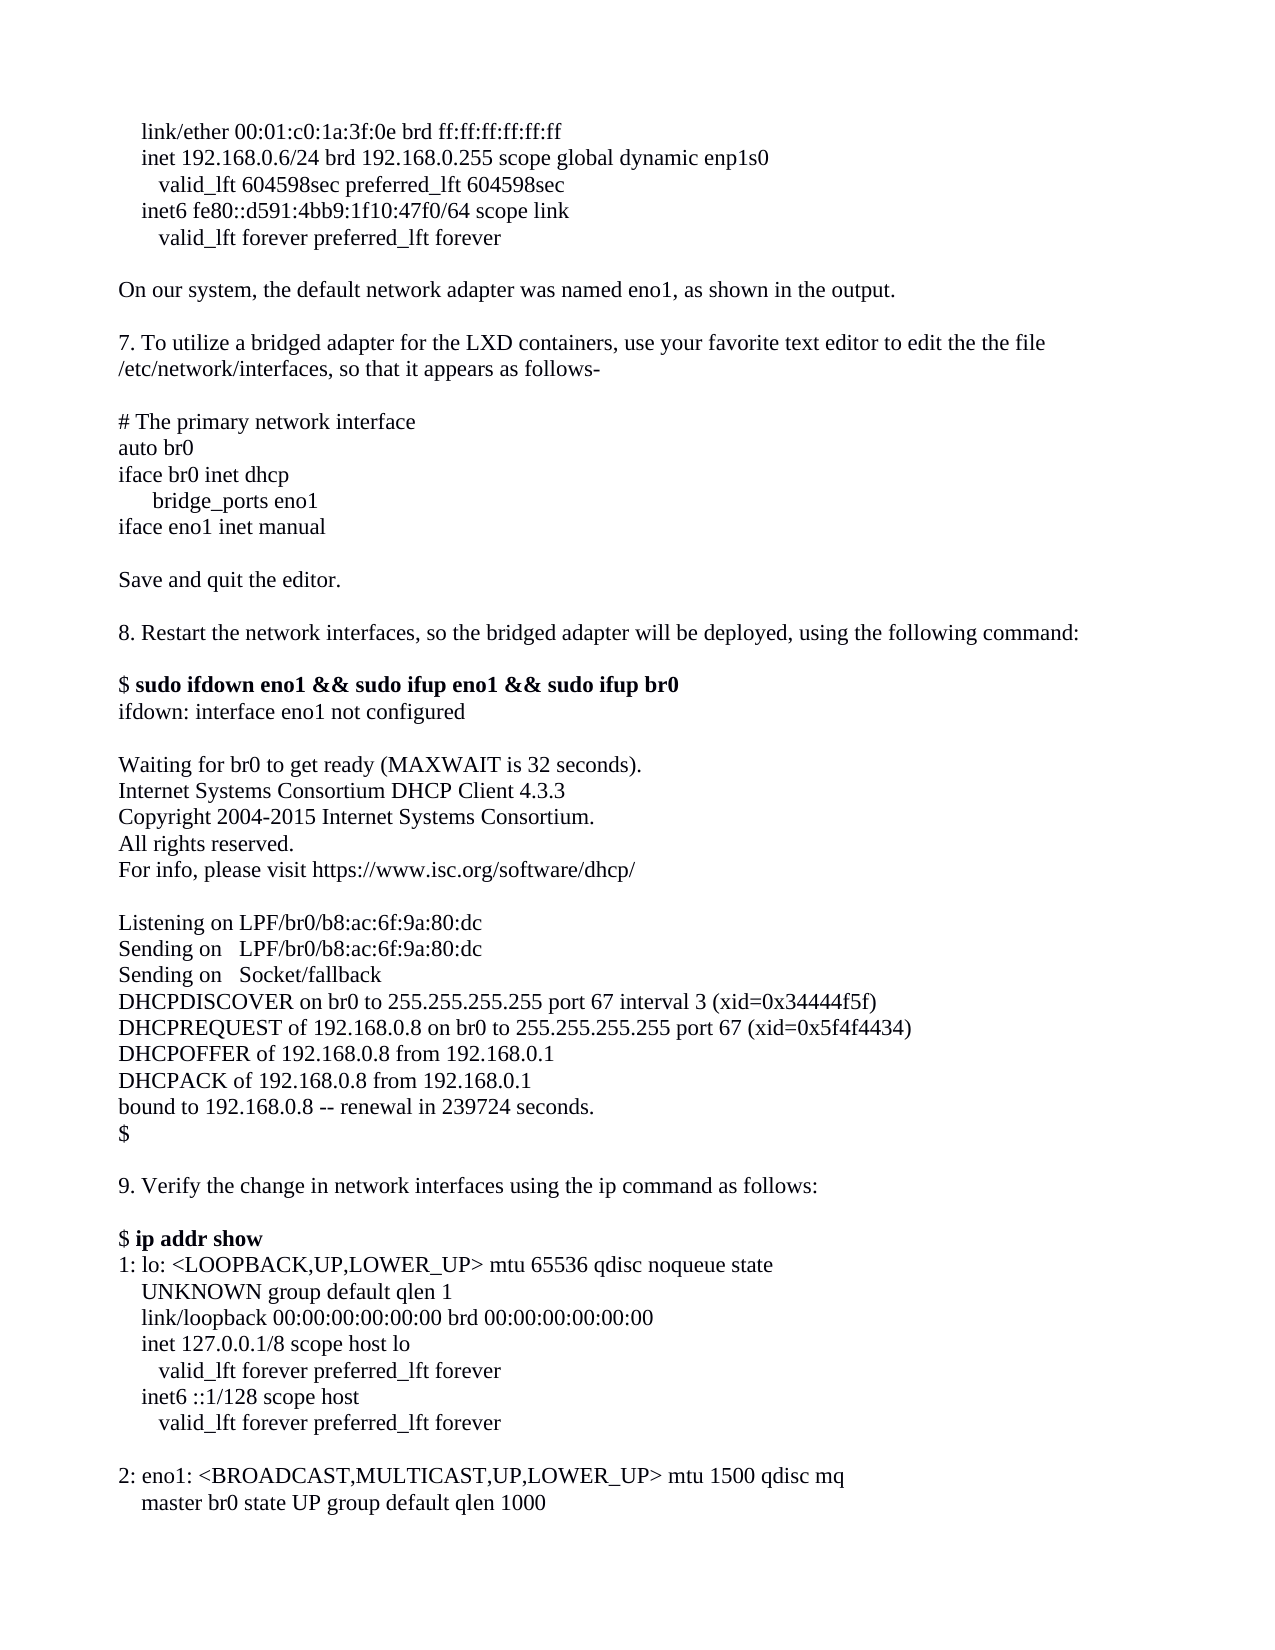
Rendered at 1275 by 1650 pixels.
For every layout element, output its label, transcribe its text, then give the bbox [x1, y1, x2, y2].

text valid_lft forever preferred_lft forever [118, 1357, 1157, 1383]
text link/loopback 00:00:00:00:00:00 brd 00:00:00:00:00:00 [118, 1304, 1157, 1330]
text DHCPOFFER of 192.168.0.8 from 192.168.0.1 [118, 1041, 1157, 1067]
text UNKNOWN group default qlen 1 [118, 1278, 1157, 1304]
text DHCPREQUEST of 192.168.0.8 on br0 to 255.255.255.255 port 67 (xid=0x5f4f4434) [118, 1014, 1157, 1041]
text link/ether 00:01:c0:1a:3f:0e brd ff:ff:ff:ff:ff:ff [118, 118, 1157, 144]
text $ ip addr show [118, 1225, 1157, 1251]
text On our system, the default network adapter was named eno1, as shown in the output. [118, 276, 1157, 303]
text Sending on Socket/fallback [118, 961, 1157, 988]
text 7. To utilize a bridged adapter for the LXD containers, use your favorite text editor to edit the the file /etc/network/interfaces, so that it appears as follows- [118, 329, 1157, 382]
text iface eno1 inet manual [118, 513, 1157, 540]
text bridge_ports eno1 [118, 487, 1157, 513]
text DHCPDISCOVER on br0 to 255.255.255.255 port 67 interval 3 (xid=0x34444f5f) [118, 988, 1157, 1014]
text valid_lft 604598sec preferred_lft 604598sec [118, 171, 1157, 197]
text DHCPACK of 192.168.0.8 from 192.168.0.1 [118, 1067, 1157, 1093]
text Copyright 2004-2015 Internet Systems Consortium. [118, 803, 1157, 830]
text 1: lo: <LOOPBACK,UP,LOWER_UP> mtu 65536 qdisc noqueue state [118, 1251, 1157, 1278]
text valid_lft forever preferred_lft forever [118, 1409, 1157, 1436]
text ifdown: interface eno1 not configured [118, 698, 1157, 724]
text Waiting for br0 to get ready (MAXWAIT is 32 seconds). [118, 751, 1157, 777]
text Internet Systems Consortium DHCP Client 4.3.3 [118, 777, 1157, 803]
text $ sudo ifdown eno1 && sudo ifup eno1 && sudo ifup br0 [118, 672, 1157, 698]
text inet 127.0.0.1/8 scope host lo [118, 1330, 1157, 1357]
text Listening on LPF/br0/b8:ac:6f:9a:80:dc [118, 909, 1157, 935]
text $ [118, 1119, 1157, 1146]
text # The primary network interface [118, 408, 1157, 434]
text For info, please visit https://www.isc.org/software/dhcp/ [118, 856, 1157, 882]
text inet6 fe80::d591:4bb9:1f10:47f0/64 scope link [118, 197, 1157, 223]
text auto br0 [118, 434, 1157, 461]
text 2: eno1: <BROADCAST,MULTICAST,UP,LOWER_UP> mtu 1500 qdisc mq [118, 1462, 1157, 1488]
text inet 192.168.0.6/24 brd 192.168.0.255 scope global dynamic enp1s0 [118, 144, 1157, 171]
text master br0 state UP group default qlen 1000 [118, 1488, 1157, 1515]
text valid_lft forever preferred_lft forever [118, 223, 1157, 250]
text All rights reserved. [118, 830, 1157, 856]
text iface br0 inet dhcp [118, 461, 1157, 487]
text Sending on LPF/br0/b8:ac:6f:9a:80:dc [118, 935, 1157, 961]
text 8. Restart the network interfaces, so the bridged adapter will be deployed, using the following command: [118, 619, 1157, 645]
text bound to 192.168.0.8 -- renewal in 239724 seconds. [118, 1093, 1157, 1119]
text inet6 ::1/128 scope host [118, 1383, 1157, 1409]
text 9. Verify the change in network interfaces using the ip command as follows: [118, 1172, 1157, 1199]
text Save and quit the editor. [118, 566, 1157, 592]
